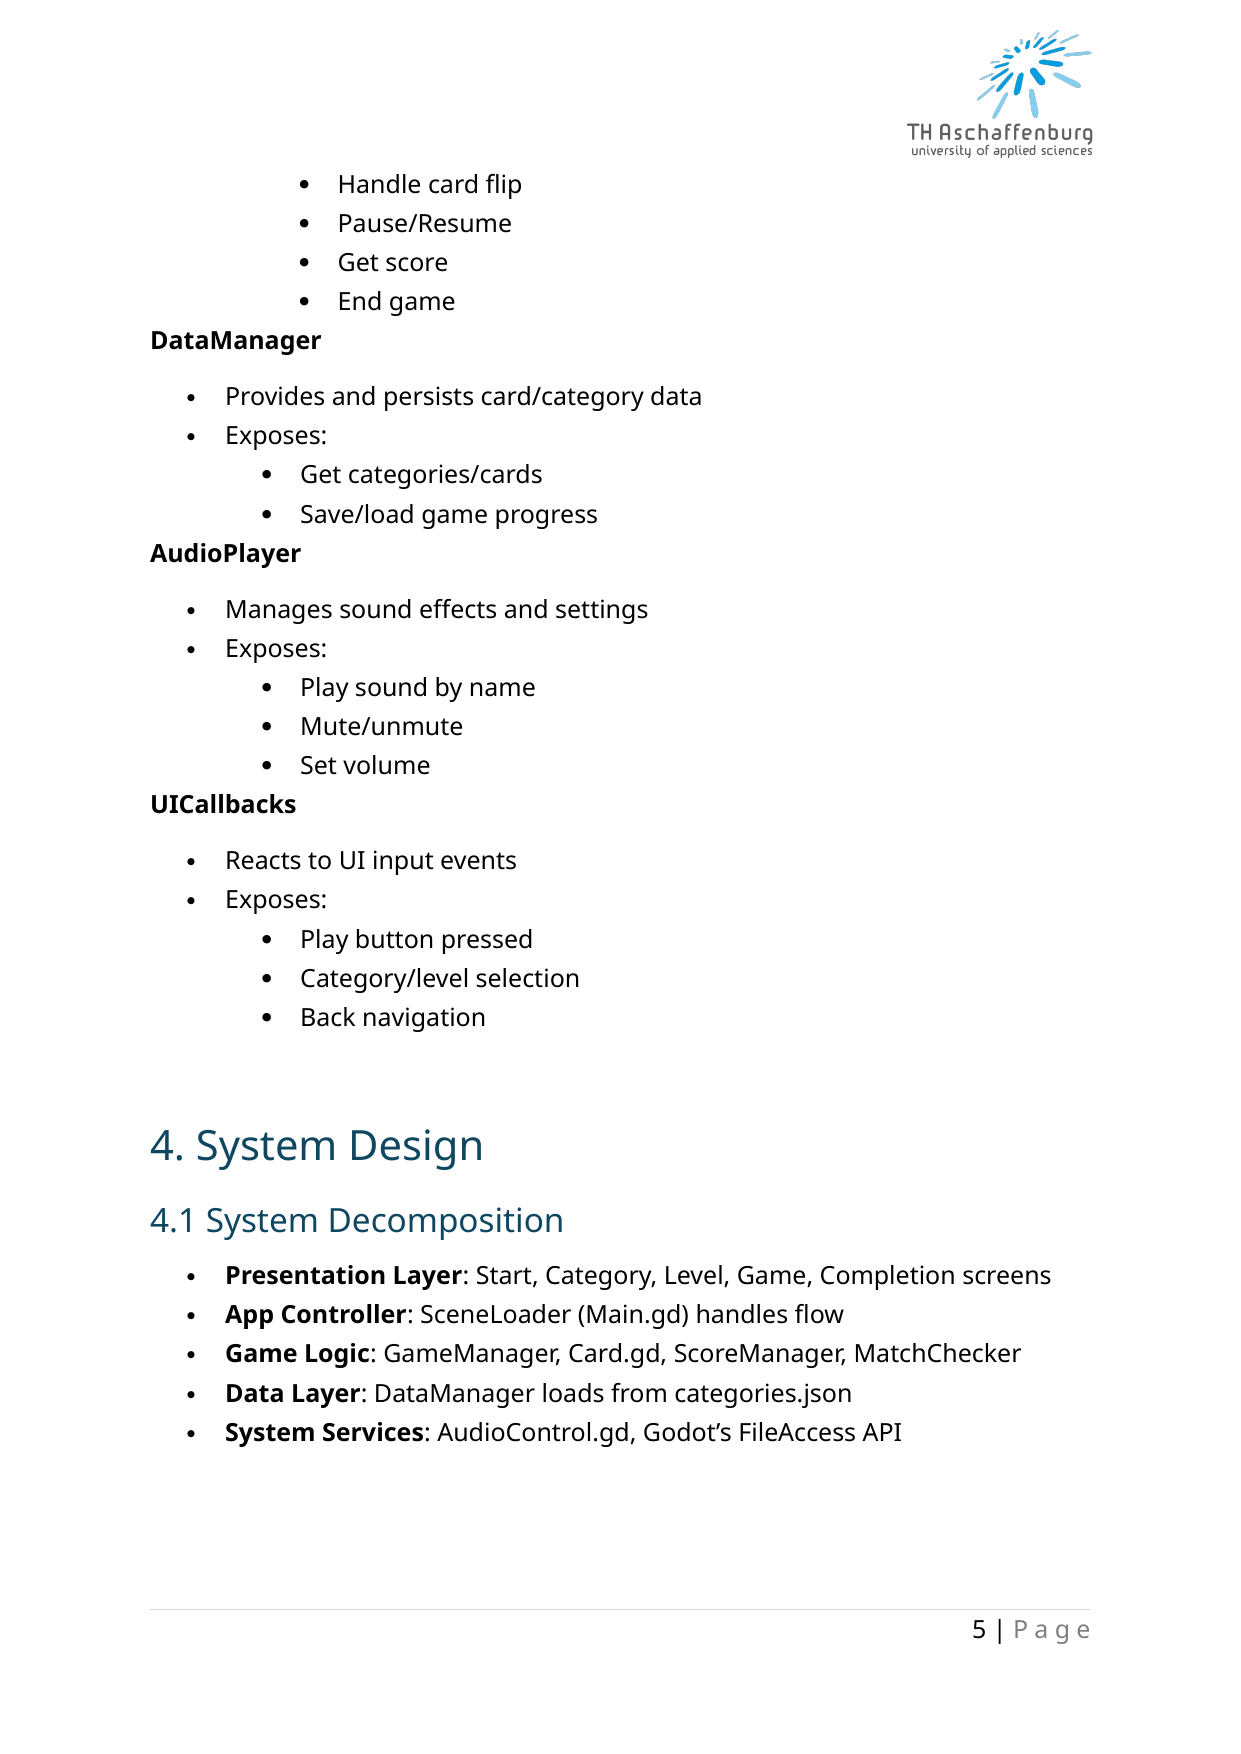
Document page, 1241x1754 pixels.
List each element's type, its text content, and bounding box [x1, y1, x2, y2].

list Exposes: [187, 630, 1090, 664]
subtitle 4.1 System Decomposition [150, 1197, 1090, 1243]
list Presentation Layer: Start, Category, Level, Game, Completion screens [187, 1258, 1090, 1292]
list Exposes: [187, 882, 1090, 916]
list Data Layer: DataManager loads from categories.json [187, 1375, 1090, 1409]
list Get score [300, 244, 1090, 279]
list Save/load game progress [262, 496, 1090, 530]
list Play sound by name [262, 669, 1090, 704]
list Handle card flip [300, 150, 1090, 200]
text AudioPlayer [150, 535, 1090, 569]
list Reacts to UI input events [187, 843, 1090, 877]
list End game [300, 284, 1090, 318]
list Set volume [262, 748, 1090, 782]
list Mute/unmute [262, 709, 1090, 743]
text DataManager [150, 323, 1090, 357]
subtitle 4. System Design [150, 1115, 1090, 1172]
list Category/level selection [262, 960, 1090, 994]
list Exposes: [187, 418, 1090, 452]
list Manages sound effects and settings [187, 591, 1090, 625]
list App Controller: SceneLoader (Main.gd) handles flow [187, 1297, 1090, 1331]
list Play button pressed [262, 921, 1090, 955]
list Provides and persists card/category data [187, 379, 1090, 413]
list System Services: AudioControl.gd, Godot’s FileAccess API [187, 1414, 1090, 1448]
list Back navigation [262, 999, 1090, 1034]
list Pause/Resume [300, 205, 1090, 239]
picture [903, 26, 1096, 162]
list Get categories/cards [262, 457, 1090, 491]
list Game Logic: GameManager, Card.gd, ScoreManager, MatchChecker [187, 1336, 1090, 1370]
text UICallbacks [150, 787, 1090, 821]
